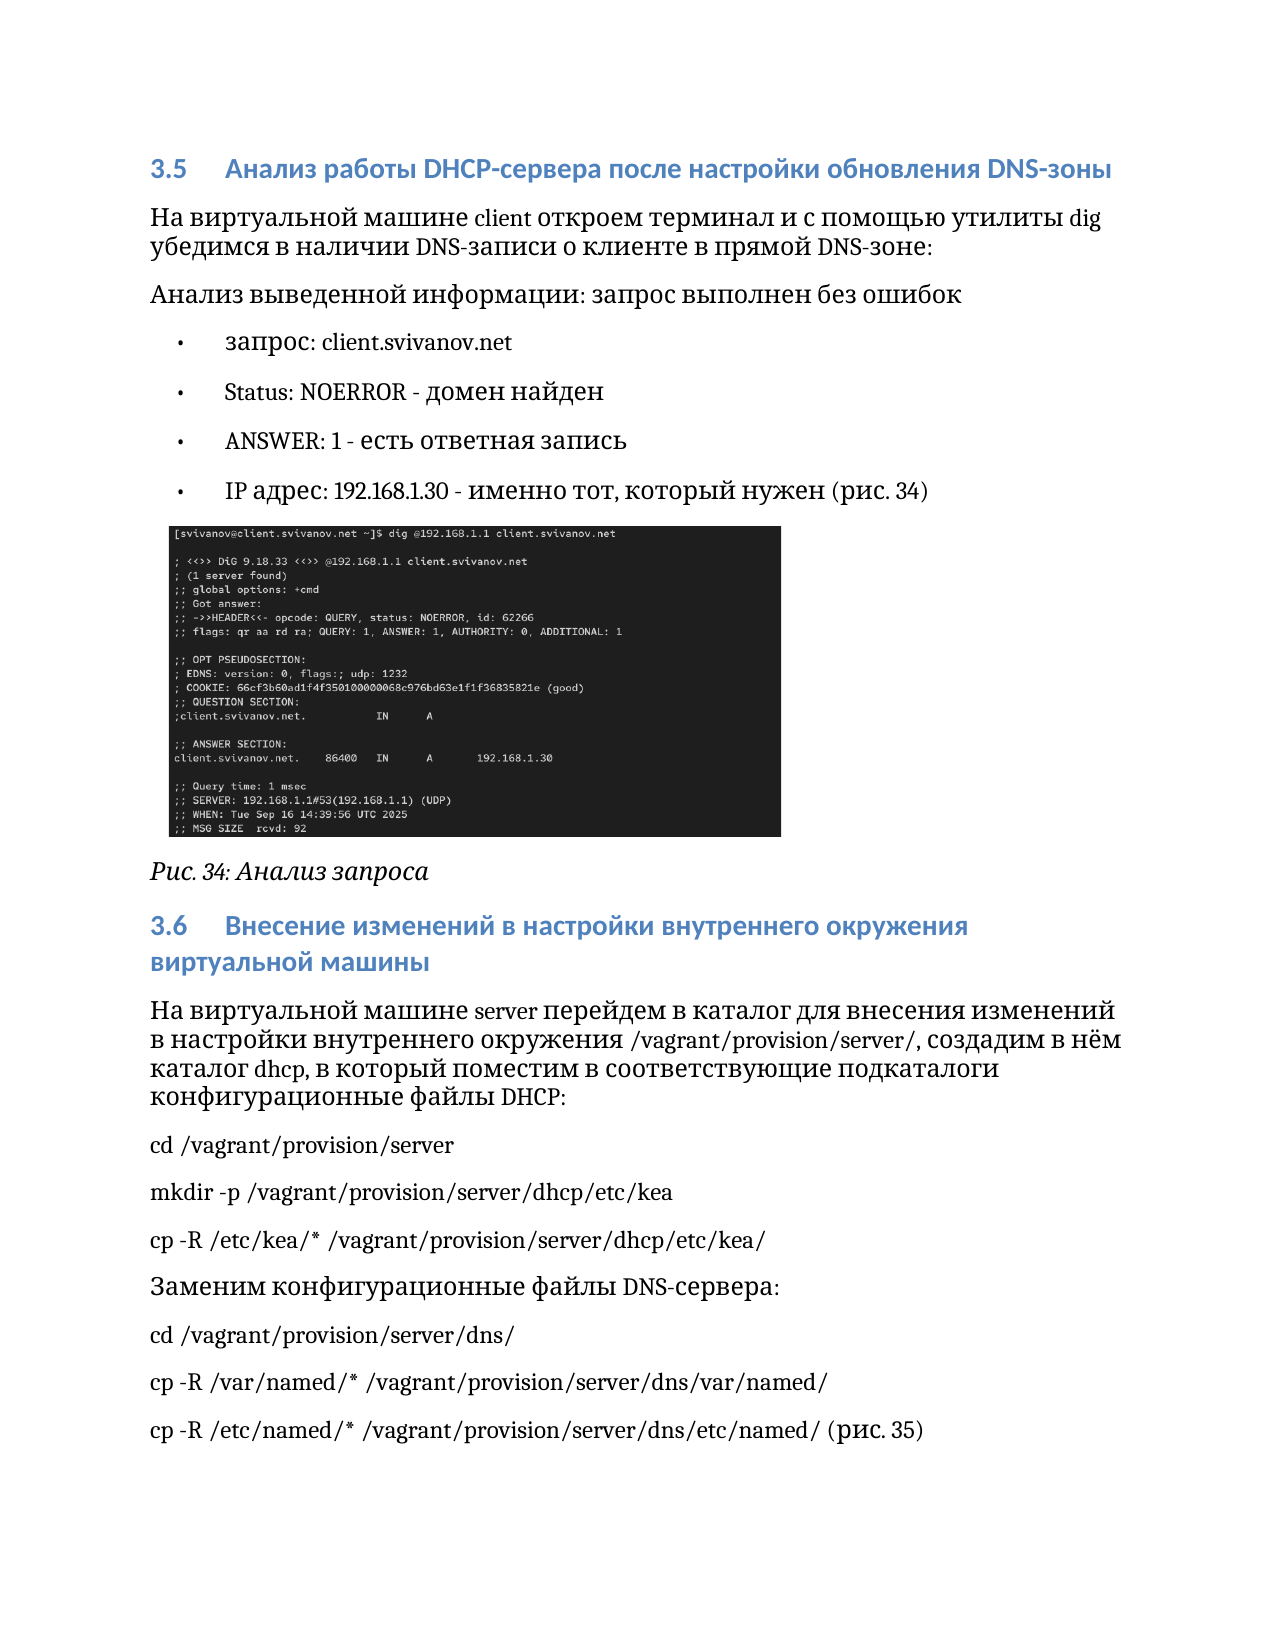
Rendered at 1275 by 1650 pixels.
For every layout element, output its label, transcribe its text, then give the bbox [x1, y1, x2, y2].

text cp -R /etc/named/* /vagrant/provision/server/dns/etc/named/ (рис. 35) [150, 1416, 1125, 1444]
subtitle 3.6 Внесение изменений в настройки внутреннего окружения виртуальной машины [150, 907, 1125, 978]
text Рис. 34: Анализ запроса [150, 857, 1125, 886]
text mkdir -p /vagrant/provision/server/dhcp/etc/kea [150, 1178, 1125, 1207]
list ANSWER: 1 - есть ответная запись [175, 427, 1125, 456]
text cp -R /var/named/* /vagrant/provision/server/dns/var/named/ [150, 1368, 1125, 1397]
subtitle 3.5 Анализ работы DHCP-сервера после настройки обновления DNS-зоны [150, 150, 1125, 186]
list запрос: client.svivanov.net [175, 328, 1125, 357]
text cd /vagrant/provision/server [150, 1131, 1125, 1159]
text На виртуальной машине server перейдем в каталог для внесения изменений в настройки внутреннего окружения /vagrant/provision/server/, создадим в нём каталог dhcp, в который поместим в соответствующие подкаталоги конфигурационные файлы DHCP: [150, 997, 1125, 1112]
list Status: NOERROR - домен найден [175, 378, 1125, 406]
text На виртуальной машине client откроем терминал и с помощью утилиты dig убедимся в наличии DNS-записи о клиенте в прямой DNS-зоне: [150, 204, 1125, 262]
text cd /vagrant/provision/server/dns/ [150, 1321, 1125, 1349]
text cp -R /etc/kea/* /vagrant/provision/server/dhcp/etc/kea/ [150, 1226, 1125, 1254]
list IP адрес: 192.168.1.30 - именно тот, который нужен (рис. 34) [175, 477, 1125, 506]
text Анализ выведенной информации: запрос выполнен без ошибок [150, 281, 1125, 309]
text Заменим конфигурационные файлы DNS-сервера: [150, 1273, 1125, 1302]
picture [168, 526, 782, 837]
